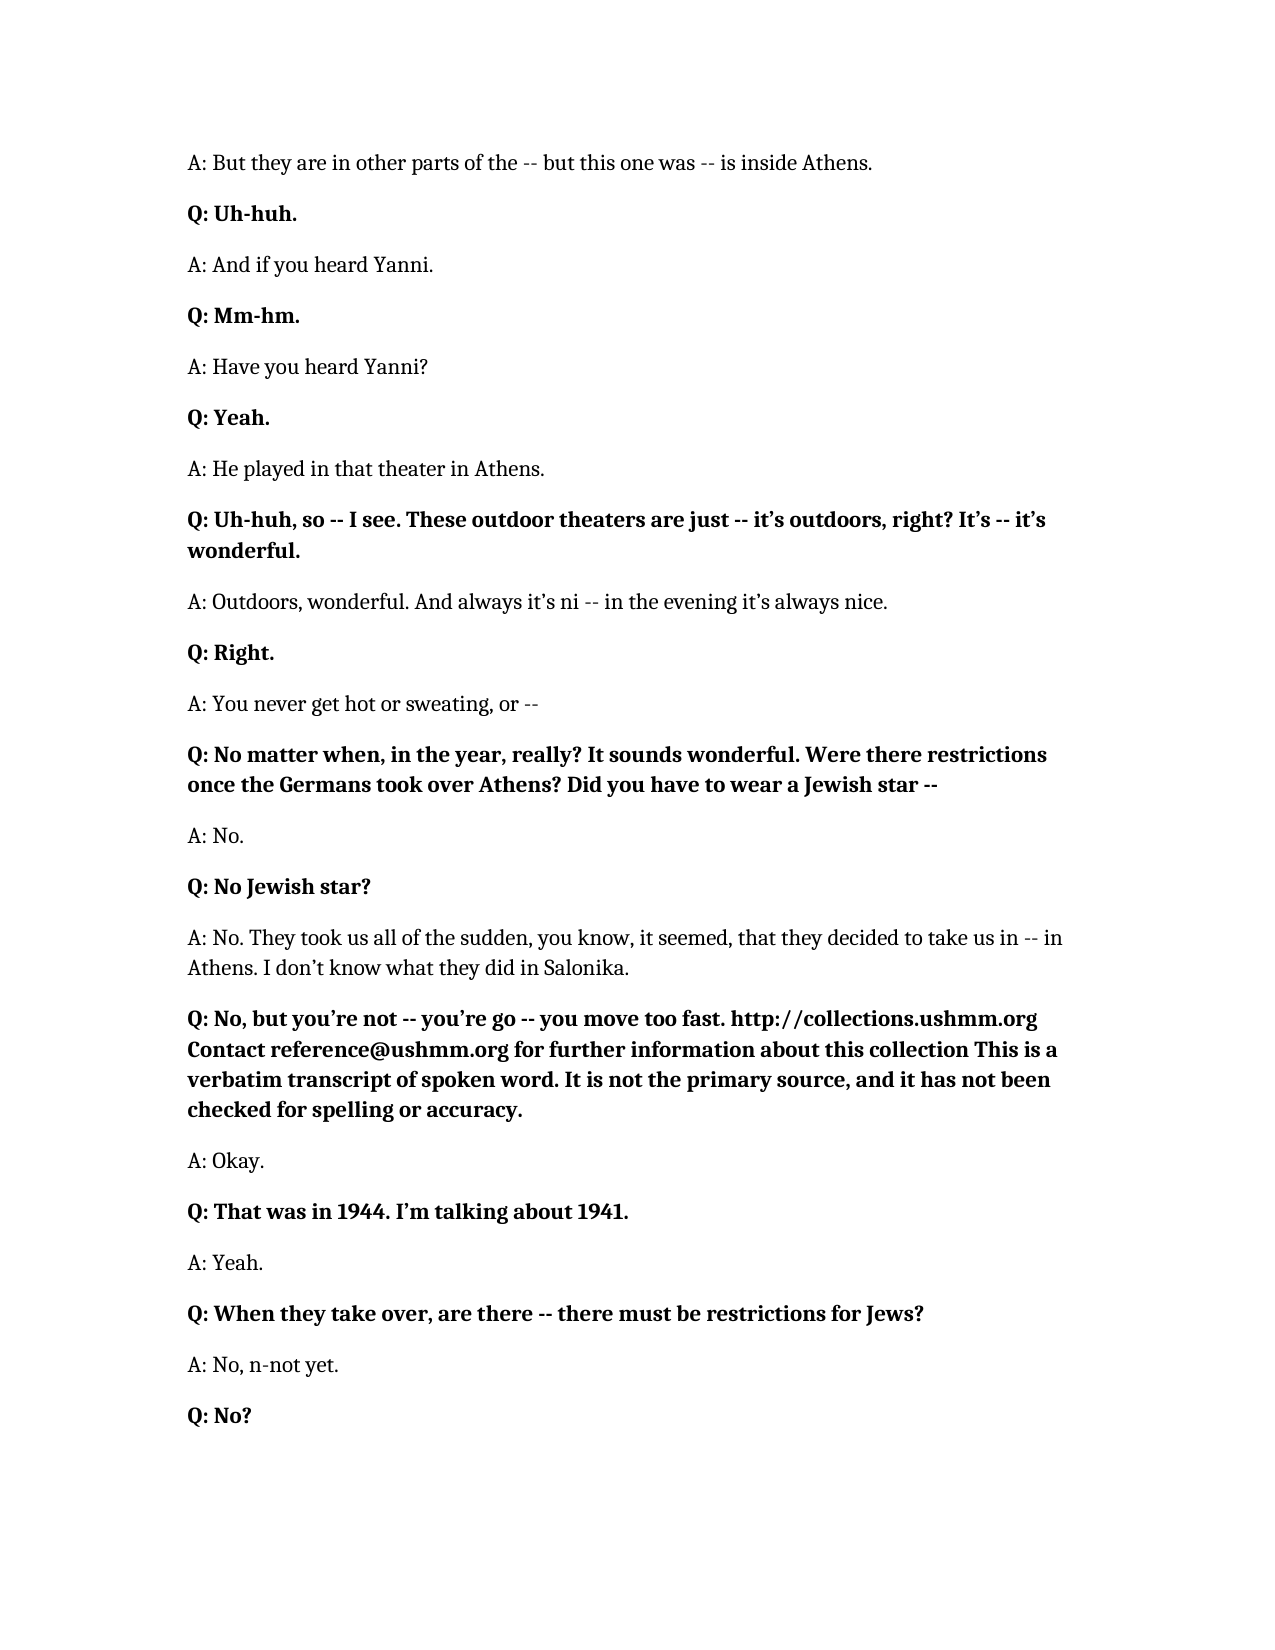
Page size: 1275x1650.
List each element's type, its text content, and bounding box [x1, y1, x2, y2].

text Q: No matter when, in the year, really? It sounds wonderful. Were there restrictions once the Germans took over Athens? Did you have to wear a Jewish star -- [187, 742, 1087, 798]
text Q: Uh-huh. [187, 201, 1087, 227]
text A: But they are in other parts of the -- but this one was -- is inside Athens. [187, 150, 1087, 176]
text A: He played in that theater in Athens. [187, 456, 1087, 483]
text Q: No, but you’re not -- you’re go -- you move too fast. http://collections.ushmm.org Contact reference@ushmm.org for further information about this collection This is a verbatim transcript of spoken word. It is not the primary source, and it has not been checked for spelling or accuracy. [187, 1006, 1087, 1123]
text A: Have you heard Yanni? [187, 354, 1087, 381]
text Q: That was in 1944. I’m talking about 1941. [187, 1199, 1087, 1225]
text Q: Yeah. [187, 405, 1087, 432]
text A: Okay. [187, 1148, 1087, 1174]
text A: Outdoors, wonderful. And always it’s ni -- in the evening it’s always nice. [187, 588, 1087, 615]
text A: Yeah. [187, 1250, 1087, 1276]
text Q: No Jewish star? [187, 874, 1087, 900]
text A: You never get hot or sweating, or -- [187, 691, 1087, 717]
text Q: When they take over, are there -- there must be restrictions for Jews? [187, 1301, 1087, 1327]
text A: No, n-not yet. [187, 1352, 1087, 1378]
text Q: Right. [187, 639, 1087, 666]
text A: No. They took us all of the sudden, you know, it seemed, that they decided to take us in -- in Athens. I don’t know what they did in Salonika. [187, 925, 1087, 982]
text A: No. [187, 823, 1087, 849]
text Q: Uh-huh, so -- I see. These outdoor theaters are just -- it’s outdoors, right? It’s -- it’s wonderful. [187, 507, 1087, 564]
text Q: No? [187, 1403, 1087, 1429]
text A: And if you heard Yanni. [187, 252, 1087, 278]
text Q: Mm-hm. [187, 303, 1087, 329]
